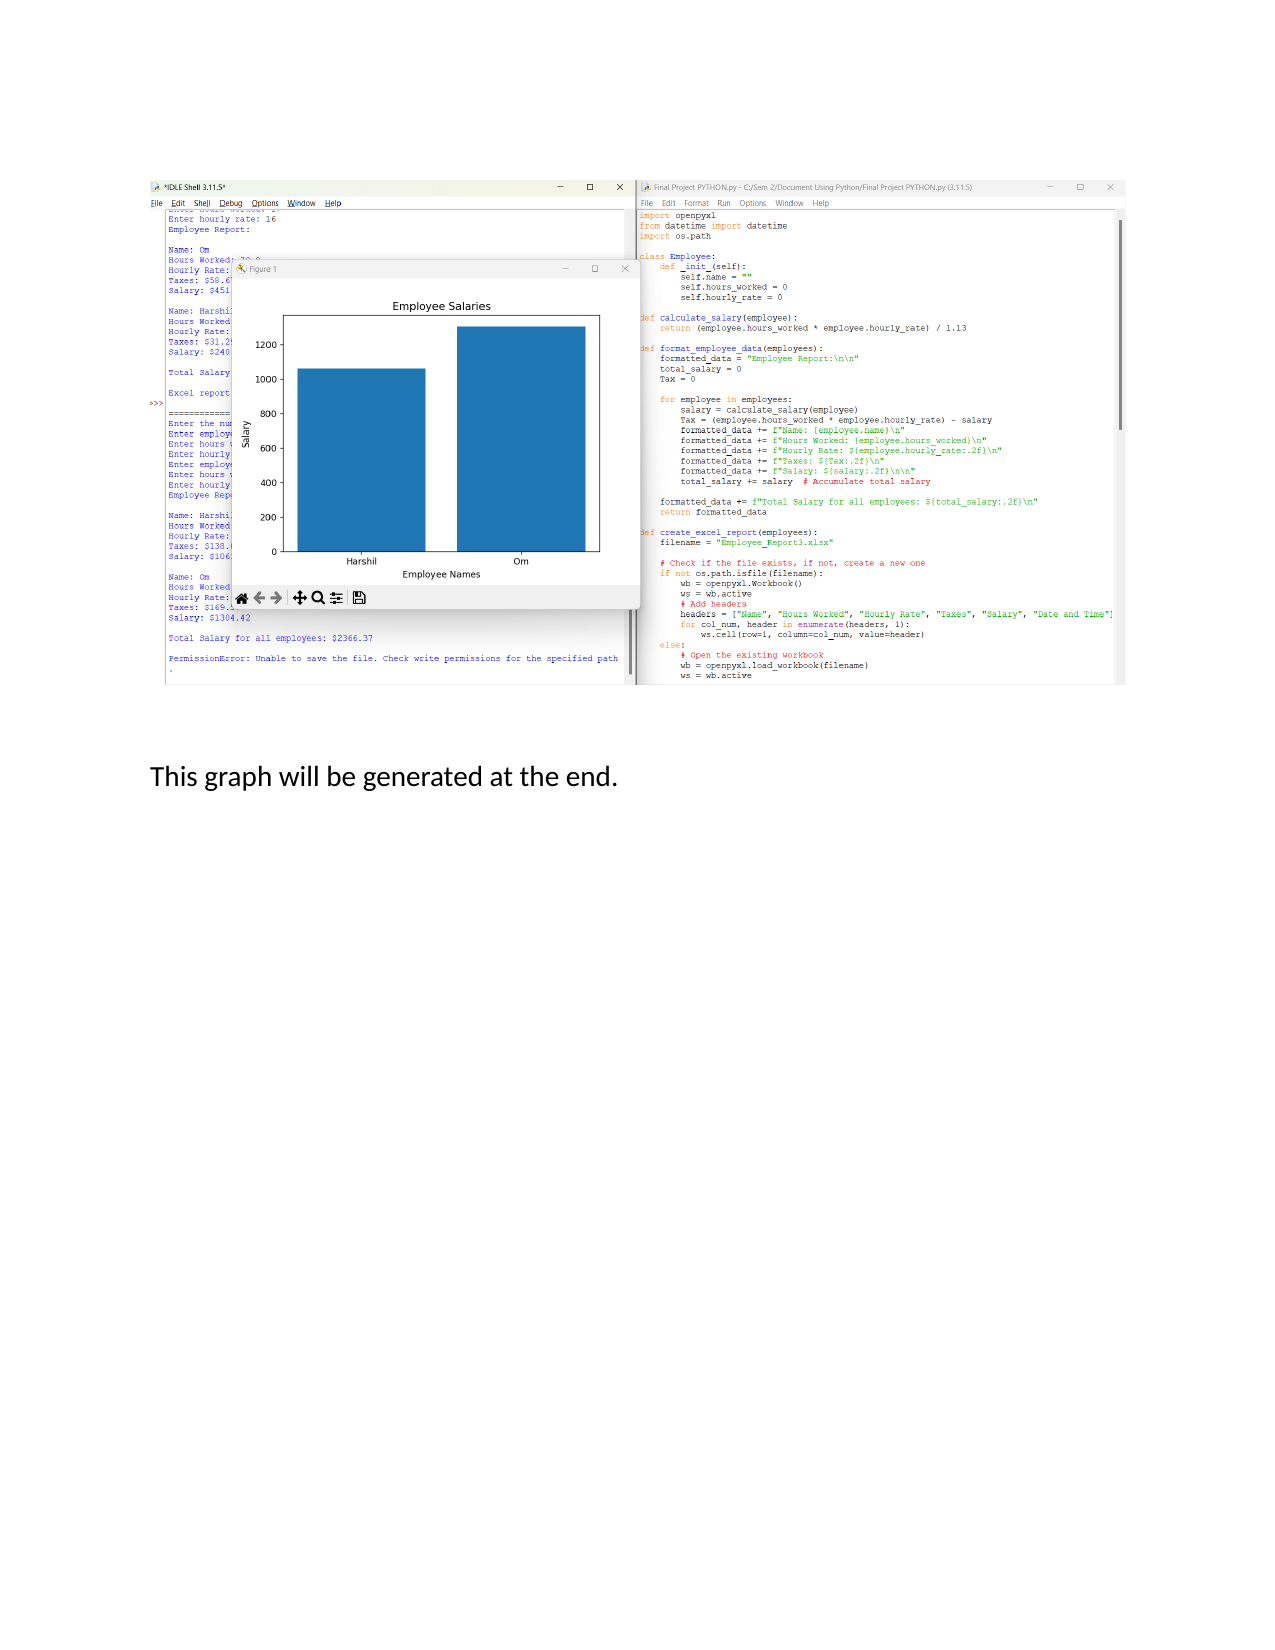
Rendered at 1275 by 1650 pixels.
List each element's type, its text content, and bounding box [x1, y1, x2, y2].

text This graph will be generated at the end. [150, 758, 1125, 794]
picture [150, 180, 1125, 685]
